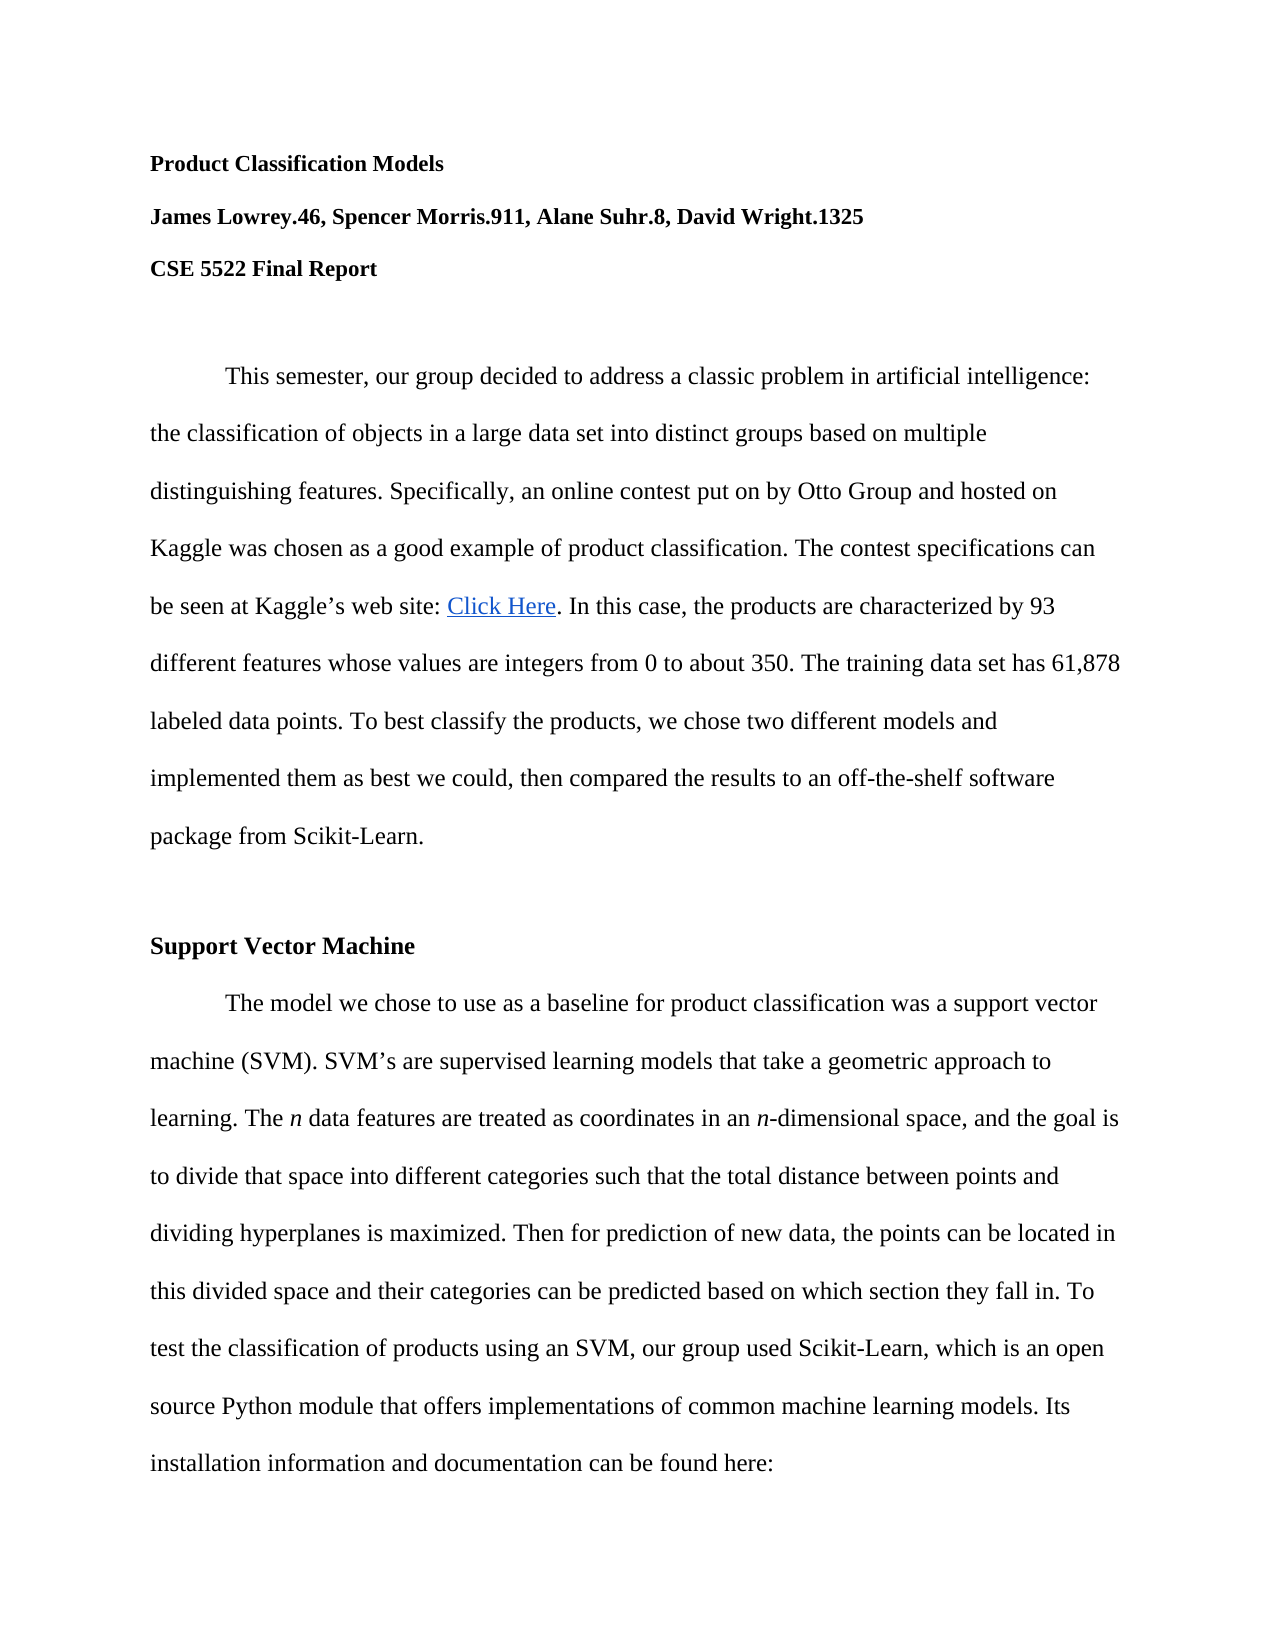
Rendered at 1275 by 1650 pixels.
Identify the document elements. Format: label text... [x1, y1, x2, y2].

text Support Vector Machine [150, 931, 1125, 960]
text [150, 988, 1125, 1477]
text CSE 5522 Final Report [150, 255, 1125, 282]
text This semester, our group decided to address a classic problem in artificial intelligence: the classification of objects in a large data set into distinct groups based on multiple distinguishing features. Specifically, an online contest put on by Otto Group and hosted on Kaggle was chosen as a good example of product classification. The contest specifications can be seen at Kaggle’s web site: Click Here. In this case, the products are characterized by 93 different features whose values are integers from 0 to about 350. The training data set has 61,878 labeled data points. To best classify the products, we chose two different models and implemented them as best we could, then compared the results to an off-the-shelf software package from Scikit-Learn. [150, 361, 1125, 849]
text James Lowrey.46, Spencer Morris.911, Alane Suhr.8, David Wright.1325 [150, 203, 1125, 229]
text Product Classification Models [150, 150, 1125, 176]
